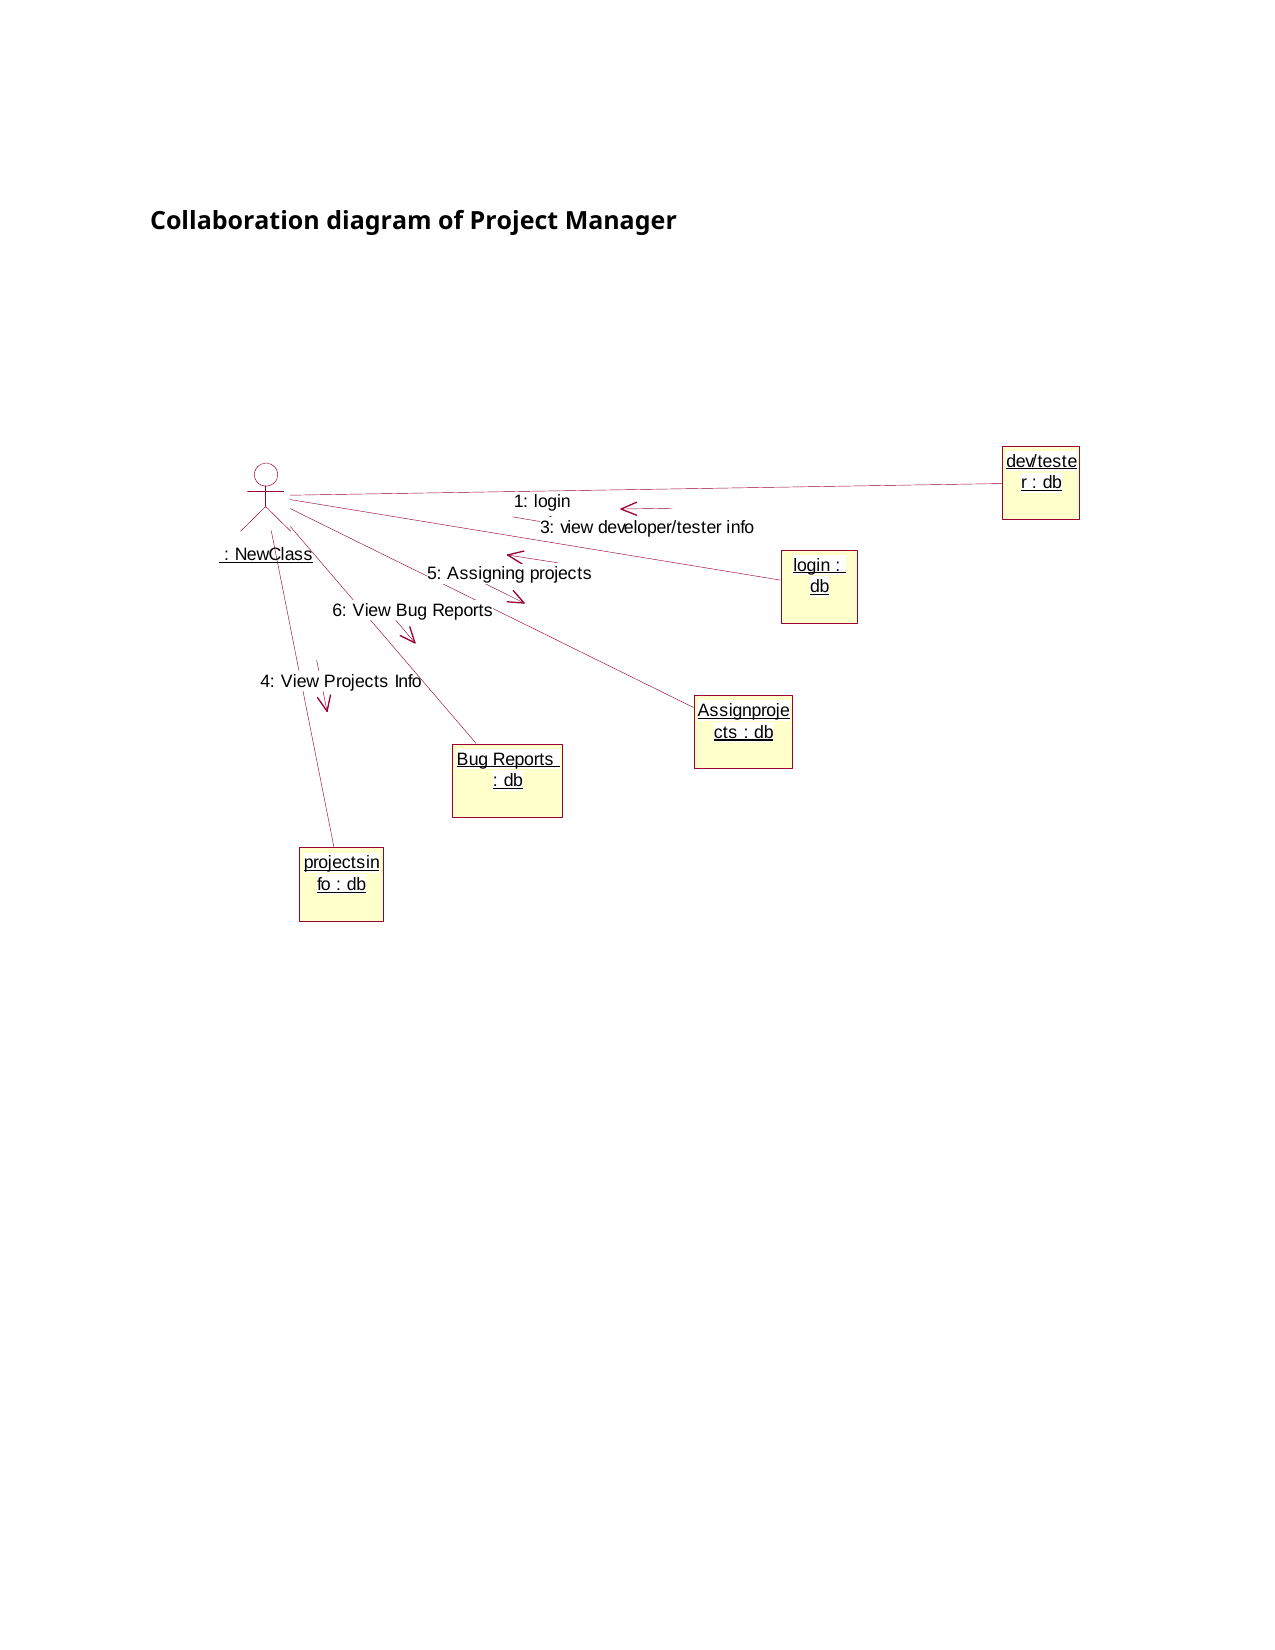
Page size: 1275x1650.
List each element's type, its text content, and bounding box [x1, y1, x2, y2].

text Collaboration diagram of Project Manager [150, 203, 1125, 237]
